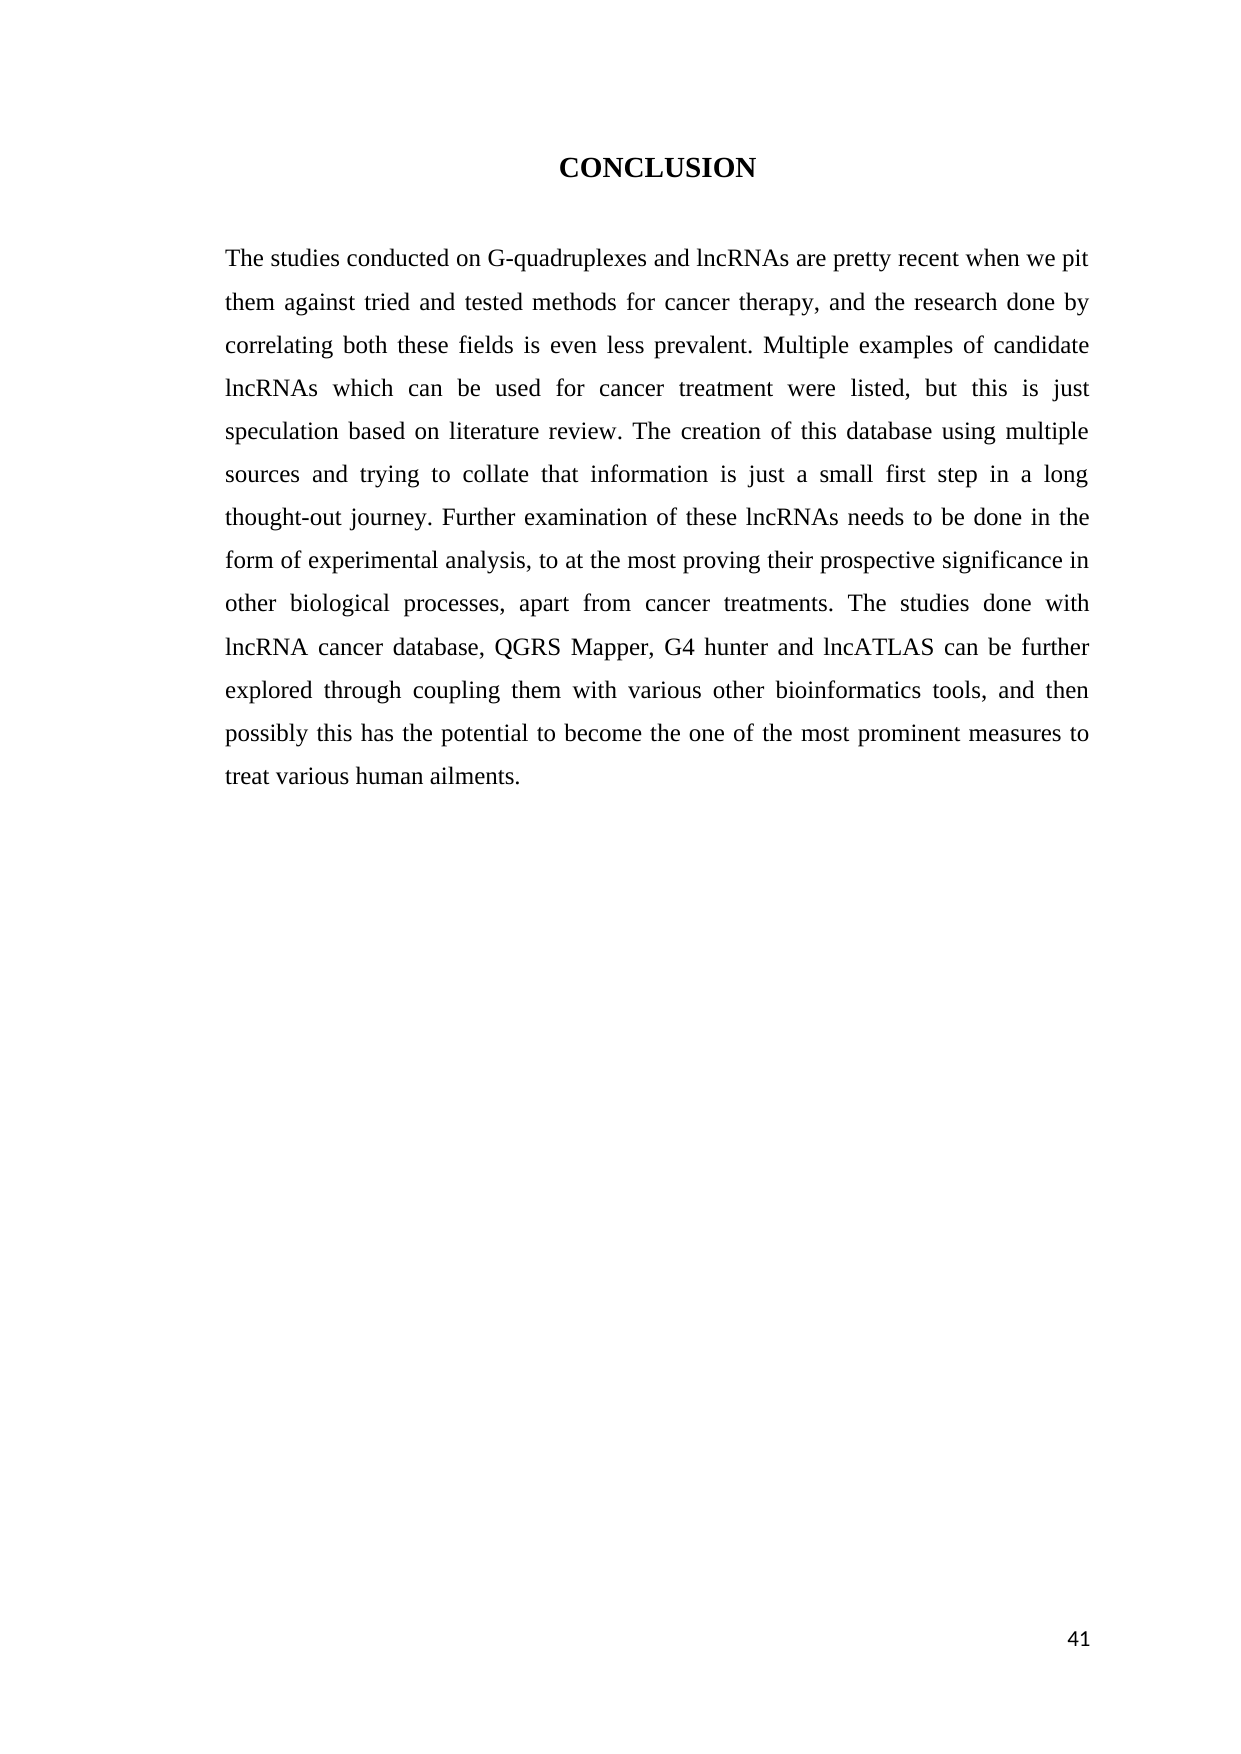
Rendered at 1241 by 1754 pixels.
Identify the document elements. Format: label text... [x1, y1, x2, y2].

list CONCLUSION [225, 150, 1090, 183]
list The studies conducted on G-quadruplexes and lncRNAs are pretty recent when we pit them against tried and tested methods for cancer therapy, and the research done by correlating both these fields is even less prevalent. Multiple examples of candidate lncRNAs which can be used for cancer treatment were listed, but this is just speculation based on literature review. The creation of this database using multiple sources and trying to collate that information is just a small first step in a long thought-out journey. Further examination of these lncRNAs needs to be done in the form of experimental analysis, to at the most proving their prospective significance in other biological processes, apart from cancer treatments. The studies done with lncRNA cancer database, QGRS Mapper, G4 hunter and lncATLAS can be further explored through coupling them with various other bioinformatics tools, and then possibly this has the potential to become the one of the most prominent measures to treat various human ailments. [225, 243, 1090, 790]
